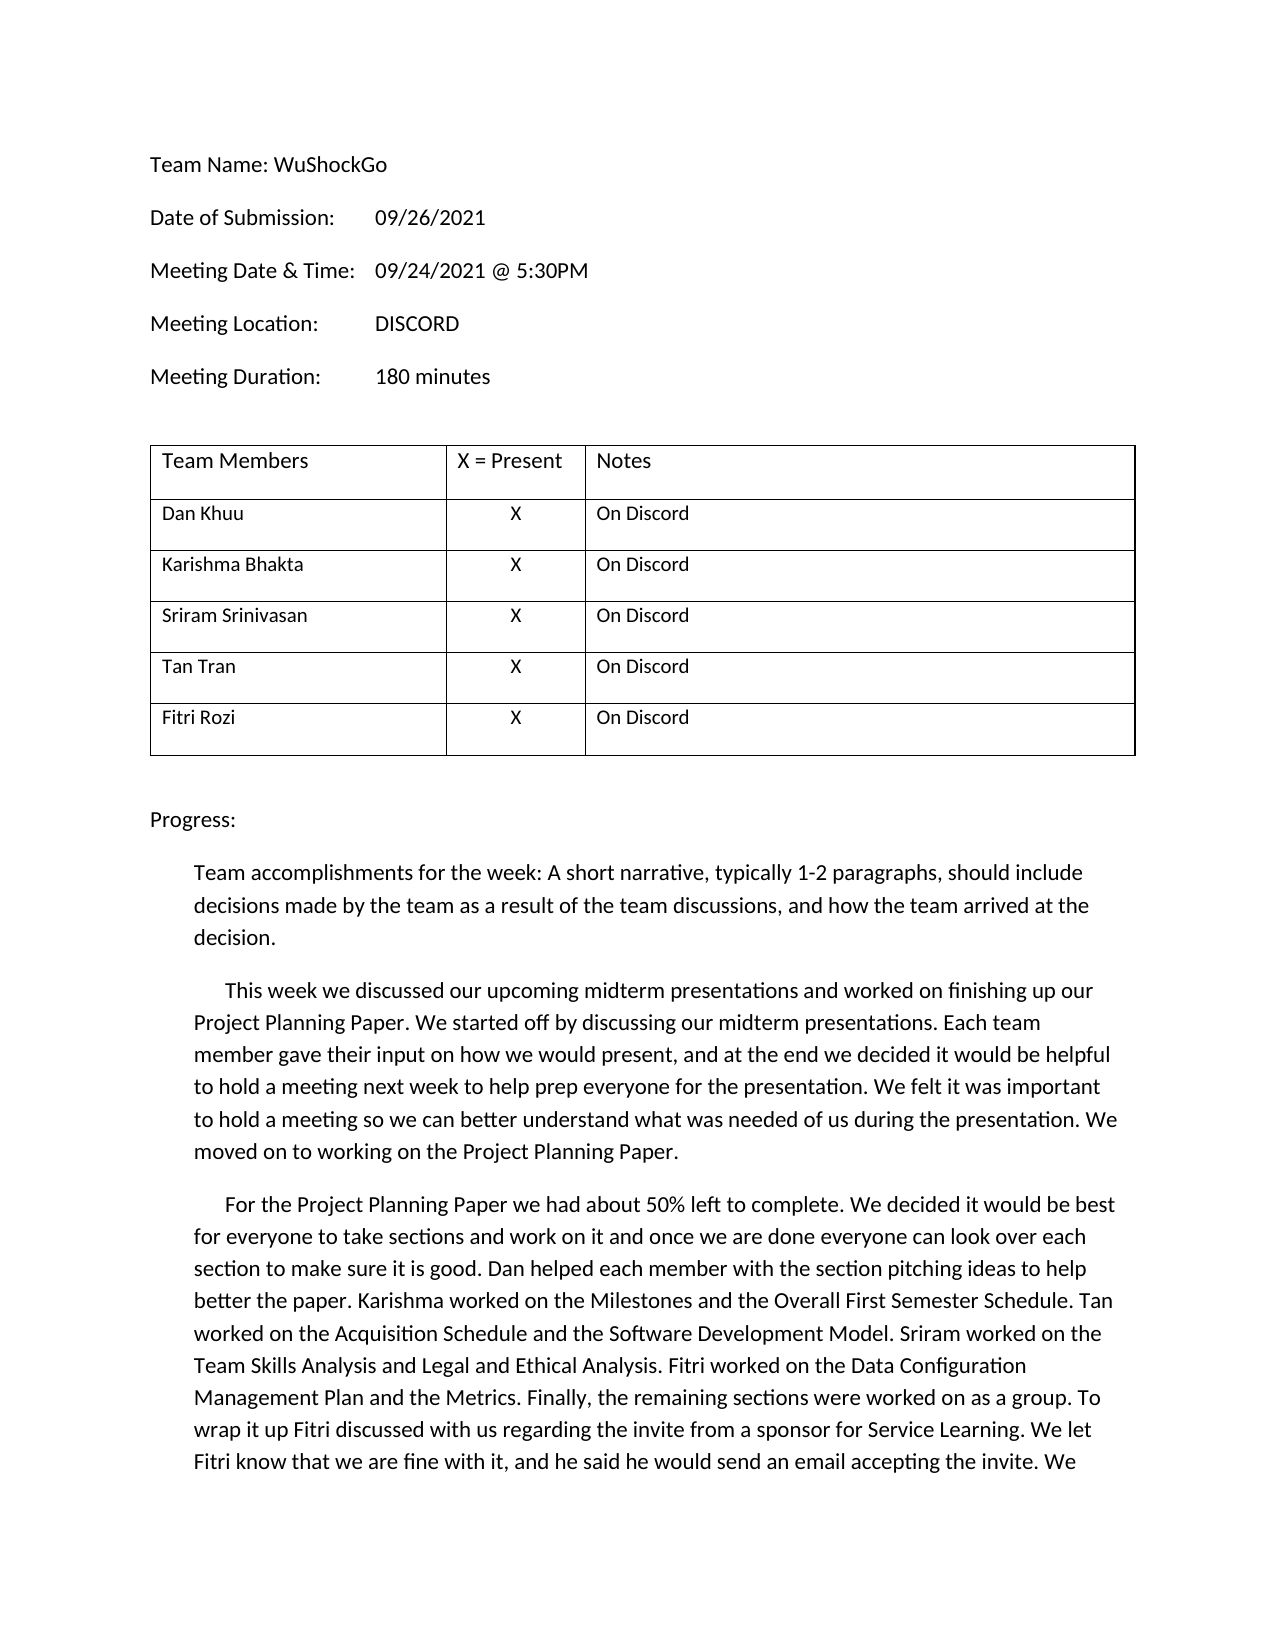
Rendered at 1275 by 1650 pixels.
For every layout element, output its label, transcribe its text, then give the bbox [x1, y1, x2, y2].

table_cell On Discord [586, 551, 1134, 601]
table_header Team Members [151, 446, 446, 499]
table_cell Karishma Bhakta [151, 551, 446, 601]
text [194, 1190, 1125, 1475]
table_cell Tan Tran [151, 653, 446, 703]
table_header X = Present [447, 446, 585, 499]
text Progress: [150, 806, 1125, 833]
table_cell On Discord [586, 704, 1134, 754]
table_cell X [447, 704, 585, 754]
table_cell X [447, 551, 585, 601]
text Date of Submission: 09/26/2021 [150, 203, 1125, 231]
text Meeting Date & Time: 09/24/2021 @ 5:30PM [150, 256, 1125, 284]
table_cell On Discord [586, 602, 1134, 652]
table_cell On Discord [586, 653, 1134, 703]
text Team Name: WuShockGo [150, 150, 1125, 178]
table_cell X [447, 602, 585, 652]
table_cell X [447, 500, 585, 550]
text Meeting Duration: 180 minutes [150, 362, 1125, 420]
text Meeting Location: DISCORD [150, 309, 1125, 337]
table_cell Fitri Rozi [151, 704, 446, 754]
table_header Notes [586, 446, 1134, 499]
table_cell On Discord [586, 500, 1134, 550]
table_cell Dan Khuu [151, 500, 446, 550]
table_cell Sriram Srinivasan [151, 602, 446, 652]
text This week we discussed our upcoming midterm presentations and worked on finishing up our Project Planning Paper. We started off by discussing our midterm presentations. Each team member gave their input on how we would present, and at the end we decided it would be helpful to hold a meeting next week to help prep everyone for the presentation. We felt it was important to hold a meeting so we can better understand what was needed of us during the presentation. We moved on to working on the Project Planning Paper. [194, 976, 1125, 1165]
text Team accomplishments for the week: A short narrative, typically 1-2 paragraphs, should include decisions made by the team as a result of the team discussions, and how the team arrived at the decision. [194, 858, 1125, 951]
table_cell X [447, 653, 585, 703]
